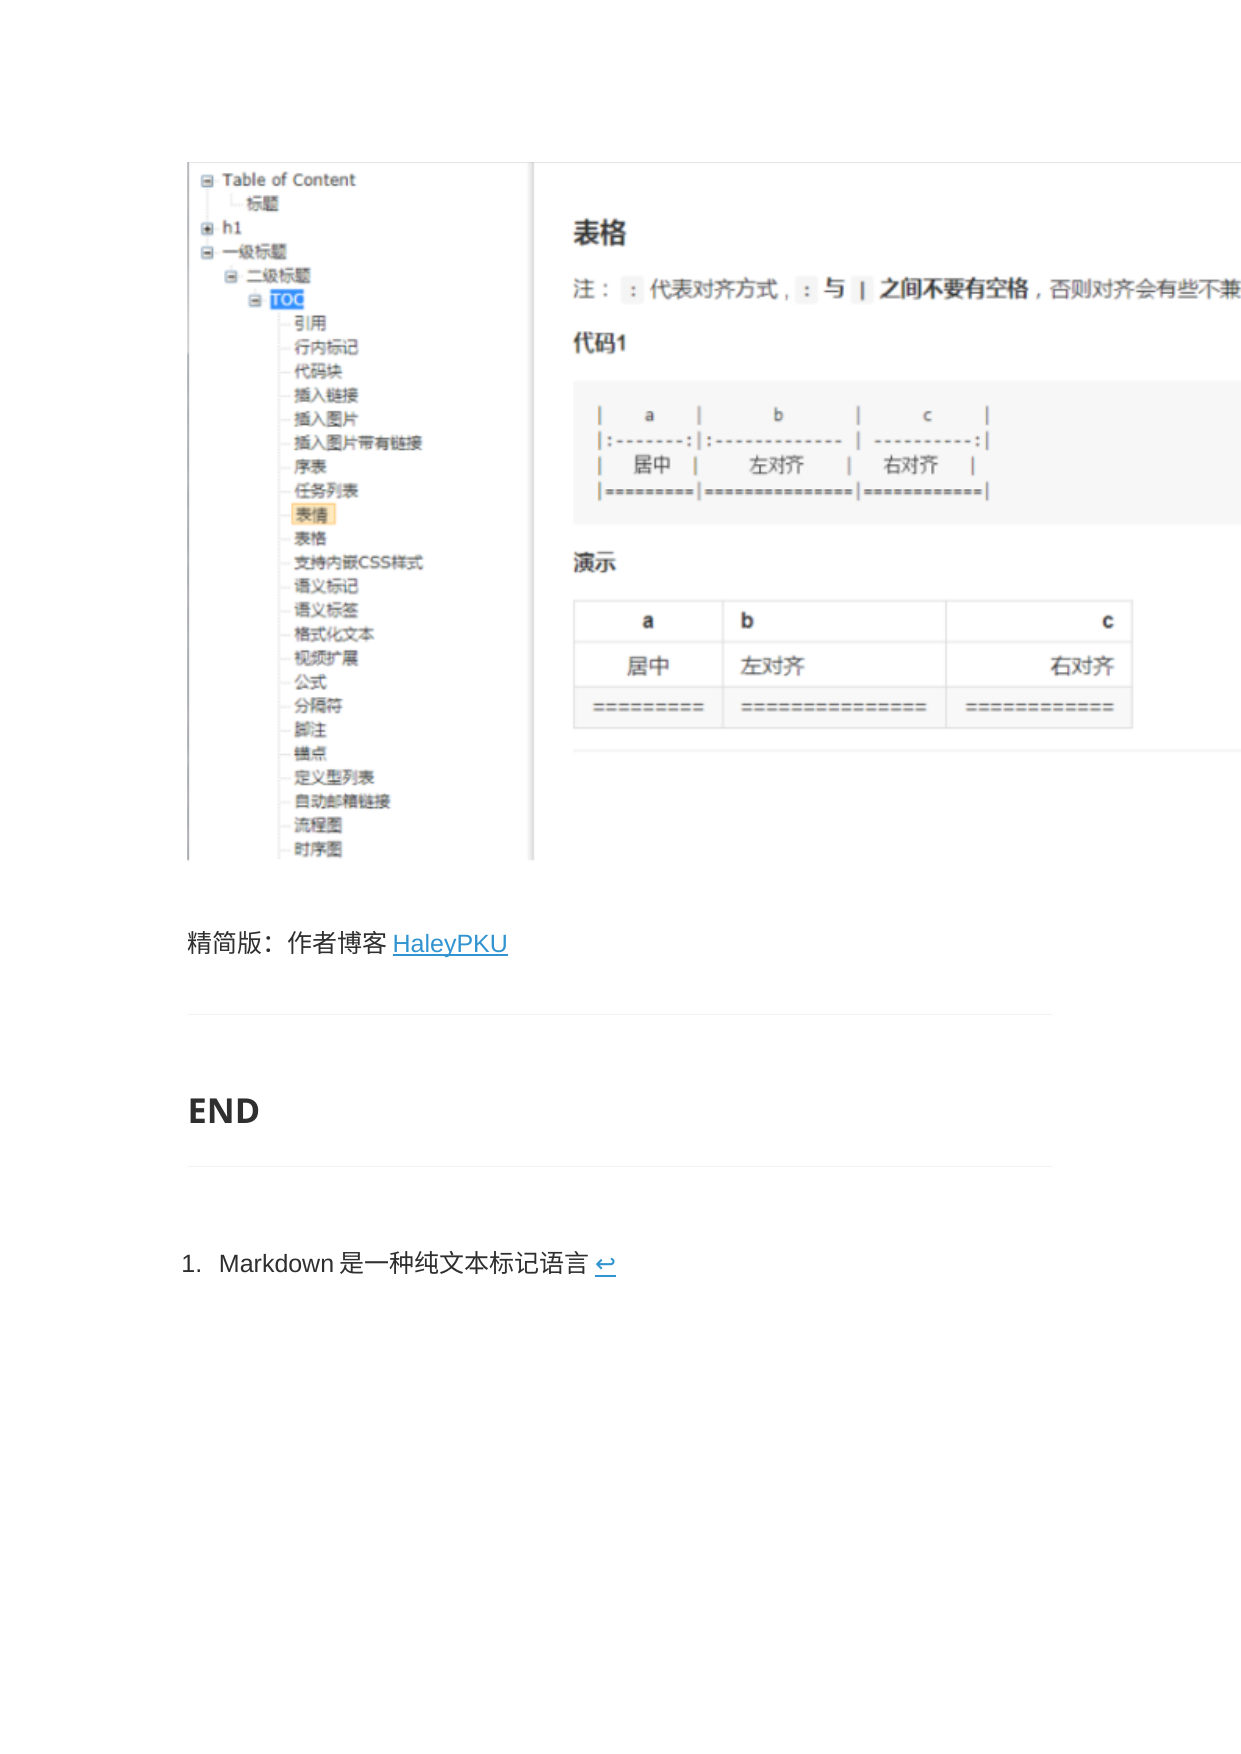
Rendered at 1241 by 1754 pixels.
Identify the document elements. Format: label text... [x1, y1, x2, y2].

text 精简版：作者博客HaleyPKU [187, 909, 1053, 974]
picture [187, 162, 1241, 887]
list Markdown是一种纯文本标记语言 ↩ [181, 1229, 1053, 1294]
text END [187, 1077, 1053, 1142]
